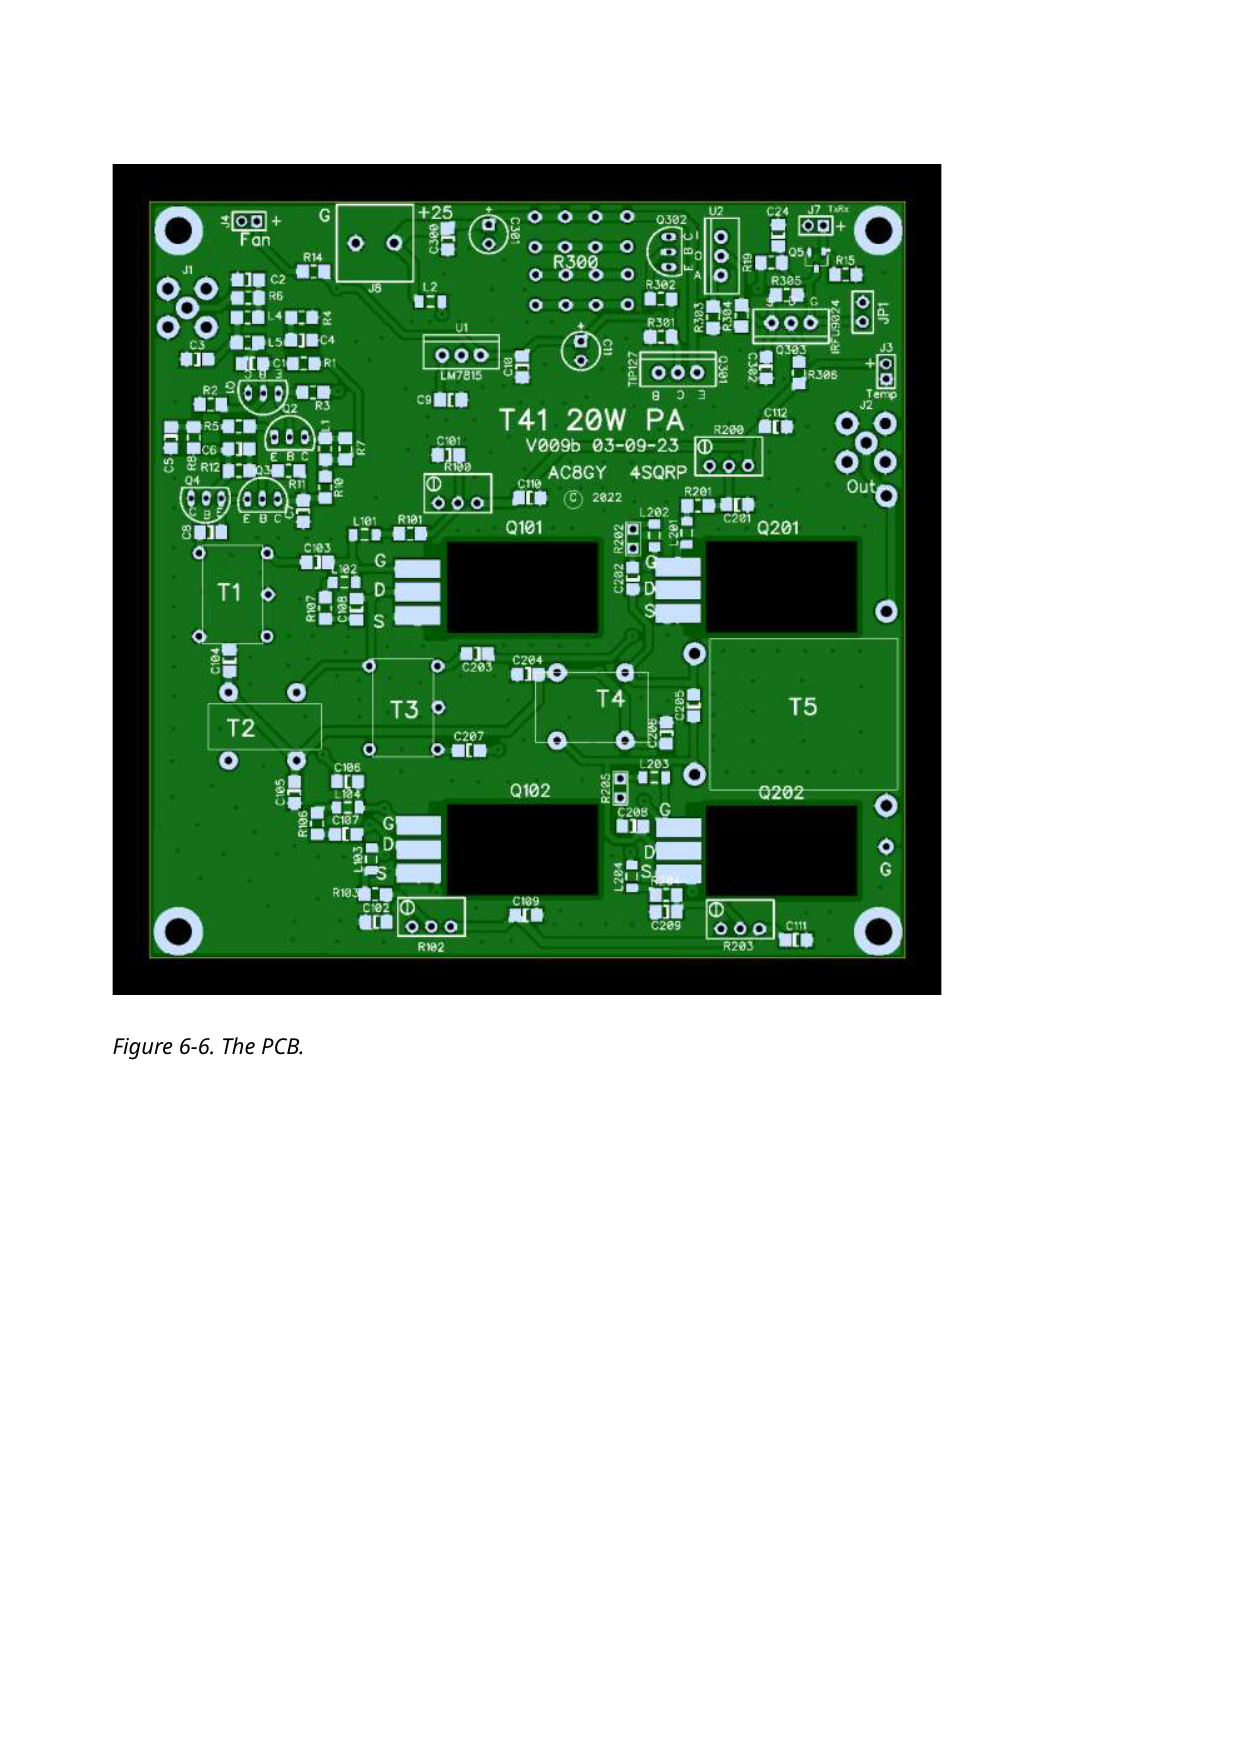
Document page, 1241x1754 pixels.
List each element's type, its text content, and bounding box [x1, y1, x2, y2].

text Figure 6-6. The PCB. [112, 1027, 1128, 1064]
